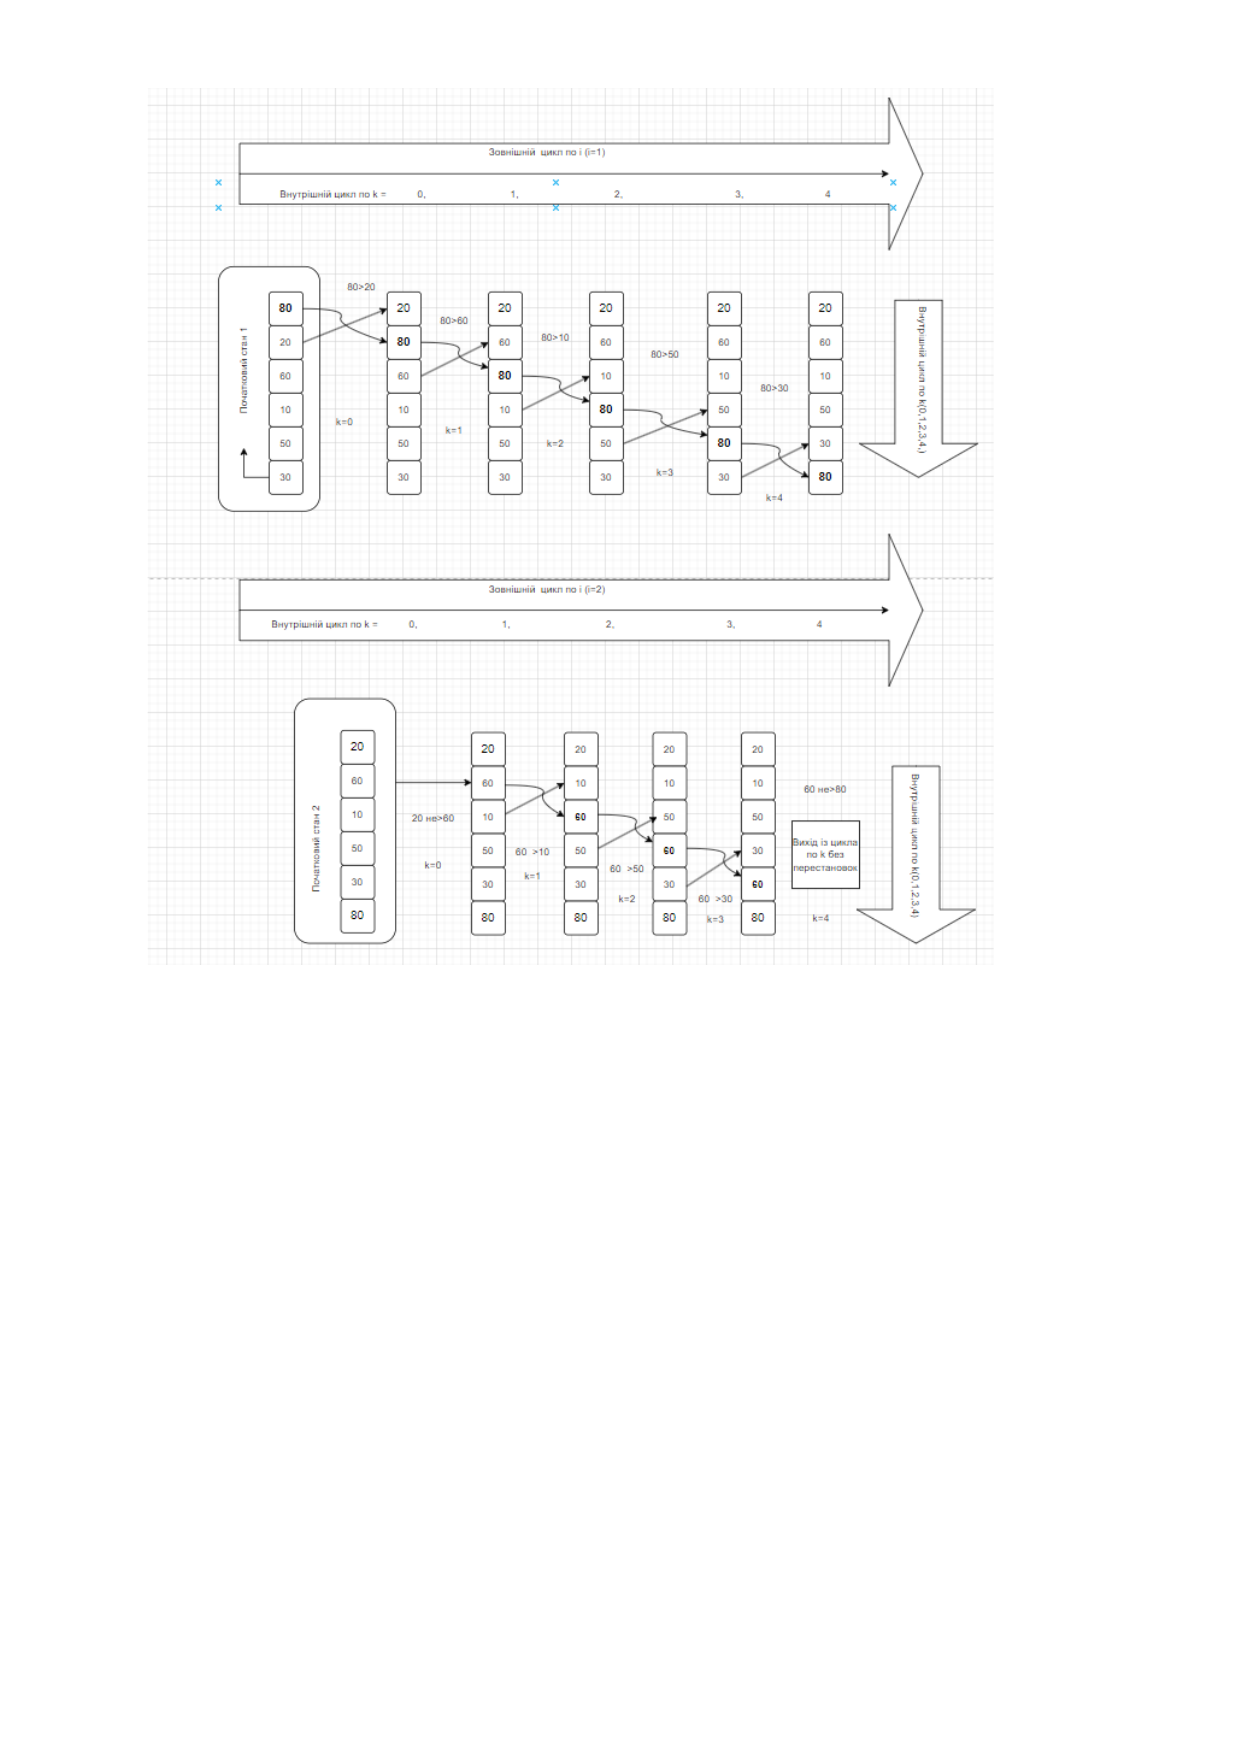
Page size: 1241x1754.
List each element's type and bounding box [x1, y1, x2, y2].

picture [147, 88, 994, 965]
